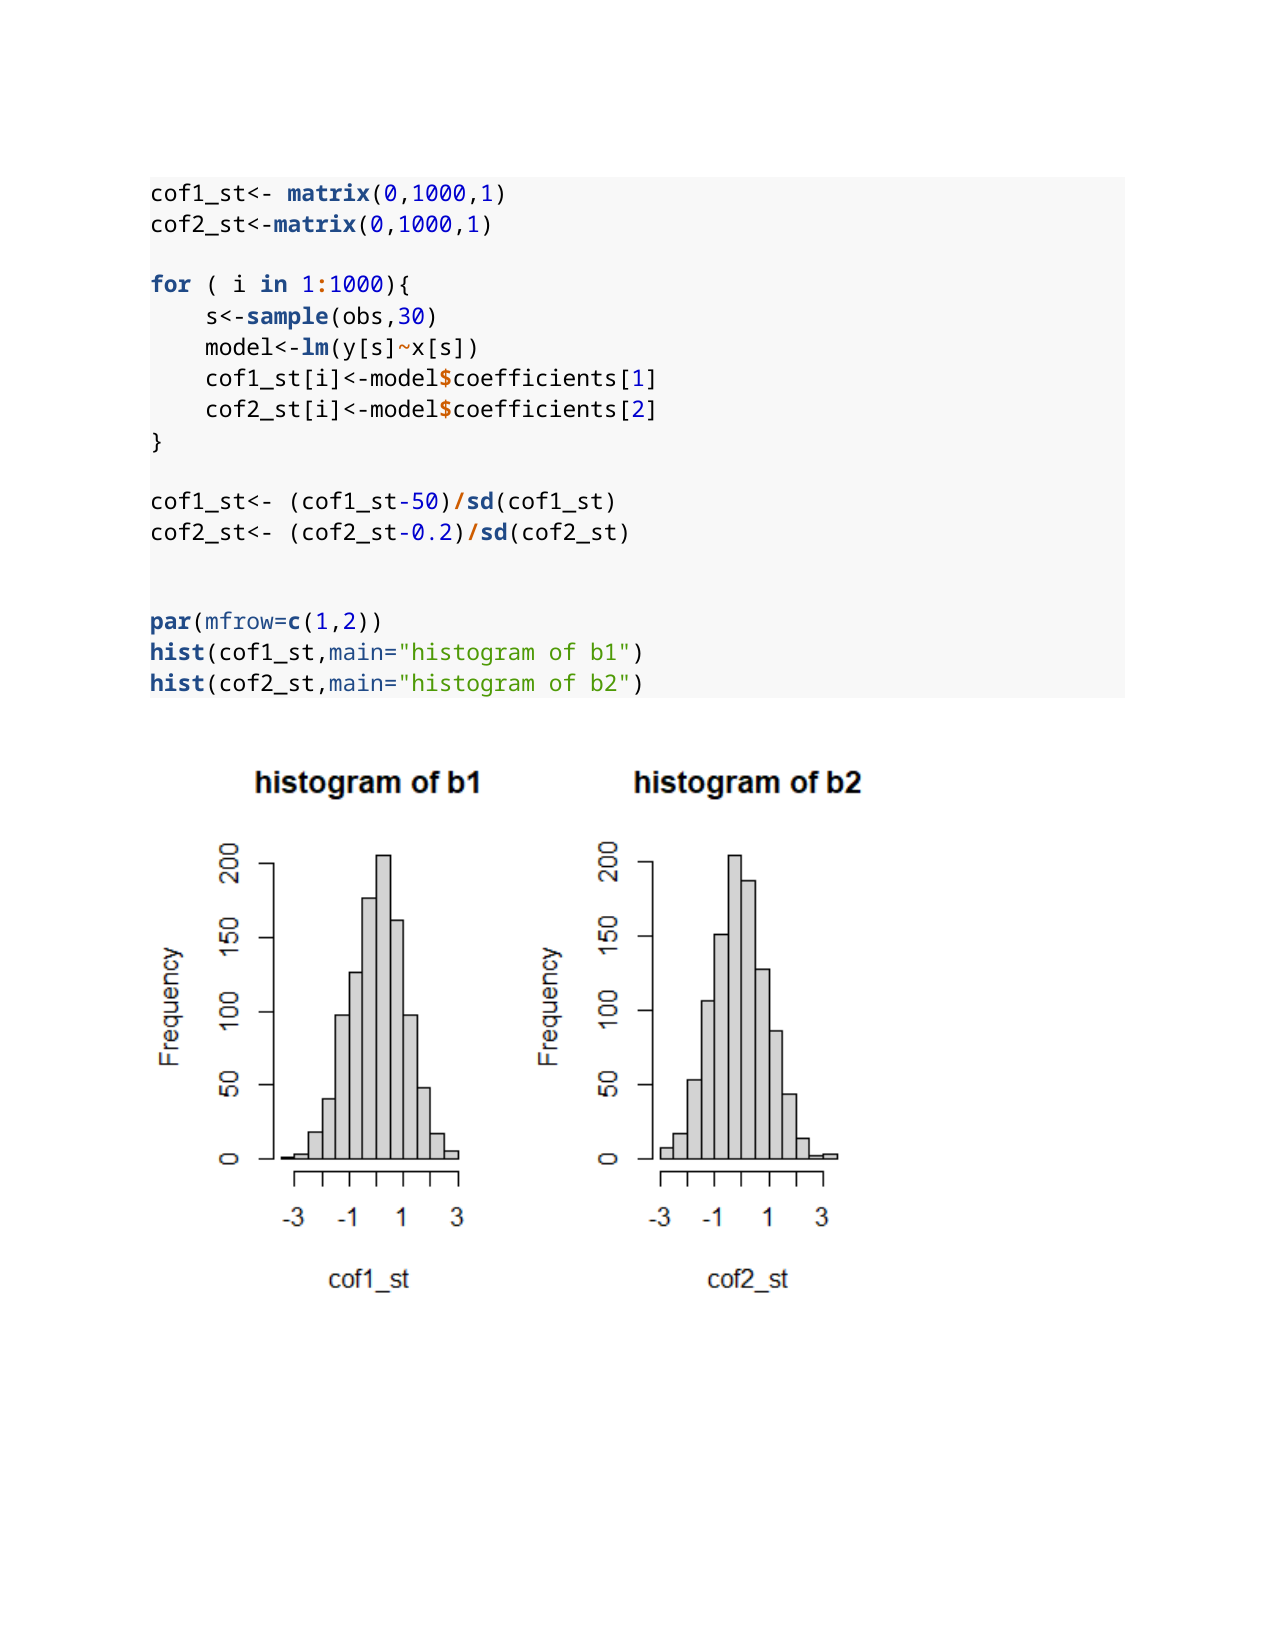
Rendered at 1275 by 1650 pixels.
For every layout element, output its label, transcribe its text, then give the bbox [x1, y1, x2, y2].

picture [150, 719, 908, 1326]
text cof1_st<- matrix(0,1000,1) cof2_st<-matrix(0,1000,1) for ( i in 1:1000){ s<-sample(obs,30) model<-lm(y[s]~x[s]) cof1_st[i]<-model$coefficients[1] cof2_st[i]<-model$coefficients[2] } cof1_st<- (cof1_st-50)/sd(cof1_st) cof2_st<- (cof2_st-0.2)/sd(cof2_st) par(mfrow=c(1,2)) hist(cof1_st,main="histogram of b1") hist(cof2_st,main="histogram of b2") [150, 177, 1125, 698]
